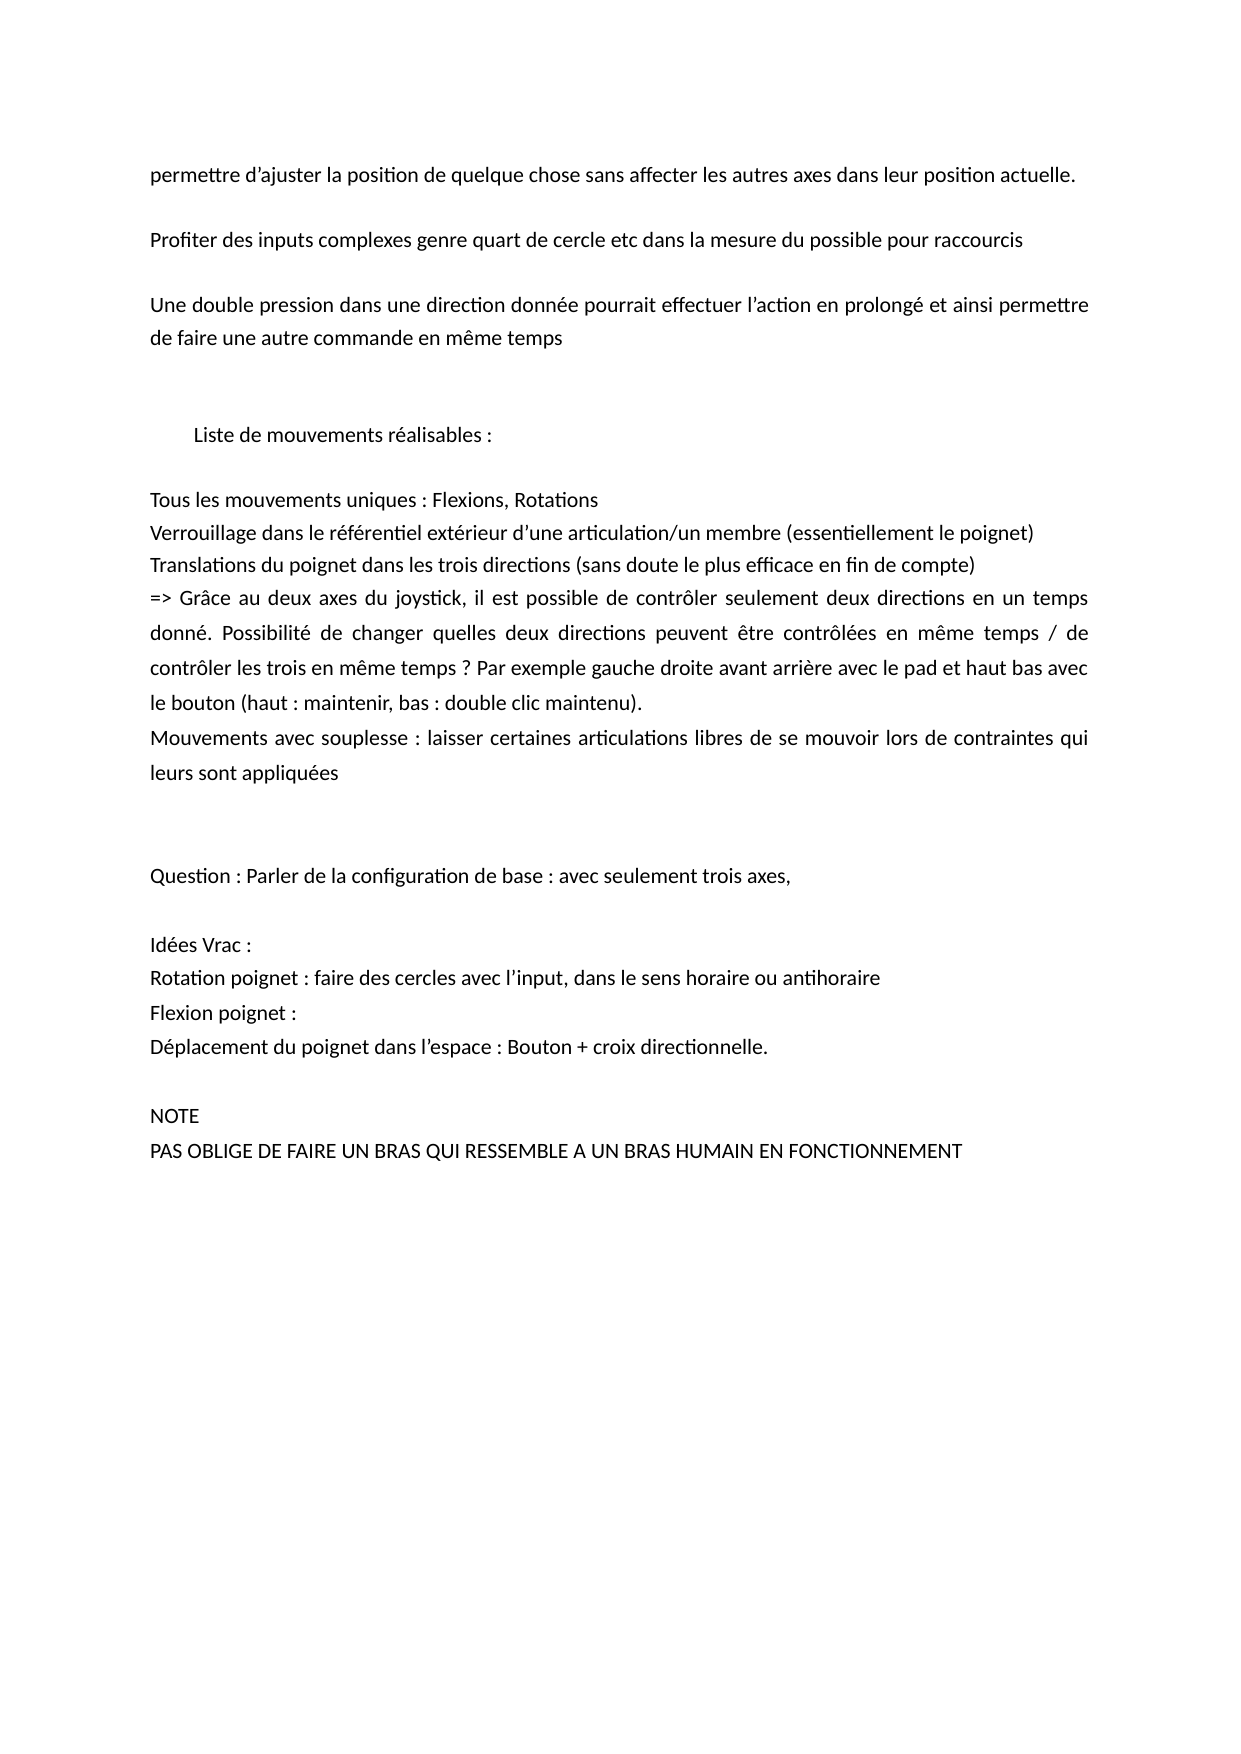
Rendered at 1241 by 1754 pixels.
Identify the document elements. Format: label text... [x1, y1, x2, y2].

text Verrouillage dans le référentiel extérieur d’une articulation/un membre (essentiellement le poignet) [150, 516, 1090, 549]
text Mouvements avec souplesse : laisser certaines articulations libres de se mouvoir lors de contraintes qui leurs sont appliquées [150, 721, 1090, 788]
text Question : Parler de la configuration de base : avec seulement trois axes, [150, 859, 1090, 892]
text Rotation poignet : faire des cercles avec l’input, dans le sens horaire ou antihoraire [150, 961, 1090, 994]
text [150, 159, 1090, 191]
text => Grâce au deux axes du joystick, il est possible de contrôler seulement deux directions en un temps donné. Possibilité de changer quelles deux directions peuvent être contrôlées en même temps / de contrôler les trois en même temps ? Par exemple gauche droite avant arrière avec le pad et haut bas avec le bouton (haut : maintenir, bas : double clic maintenu). [150, 581, 1090, 719]
text Flexion poignet : [150, 996, 1090, 1028]
text Une double pression dans une direction donnée pourrait effectuer l’action en prolongé et ainsi permettre de faire une autre commande en même temps [150, 289, 1090, 354]
text Liste de mouvements réalisables : [150, 419, 1090, 451]
text Idées Vrac : [150, 929, 1090, 961]
text Profiter des inputs complexes genre quart de cercle etc dans la mesure du possible pour raccourcis [150, 224, 1090, 256]
text Translations du poignet dans les trois directions (sans doute le plus efficace en fin de compte) [150, 549, 1090, 581]
text NOTE [150, 1099, 1090, 1132]
text Déplacement du poignet dans l’espace : Bouton + croix directionnelle. [150, 1030, 1090, 1063]
text Tous les mouvements uniques : Flexions, Rotations [150, 484, 1090, 516]
text PAS OBLIGE DE FAIRE UN BRAS QUI RESSEMBLE A UN BRAS HUMAIN EN FONCTIONNEMENT [150, 1134, 1090, 1167]
